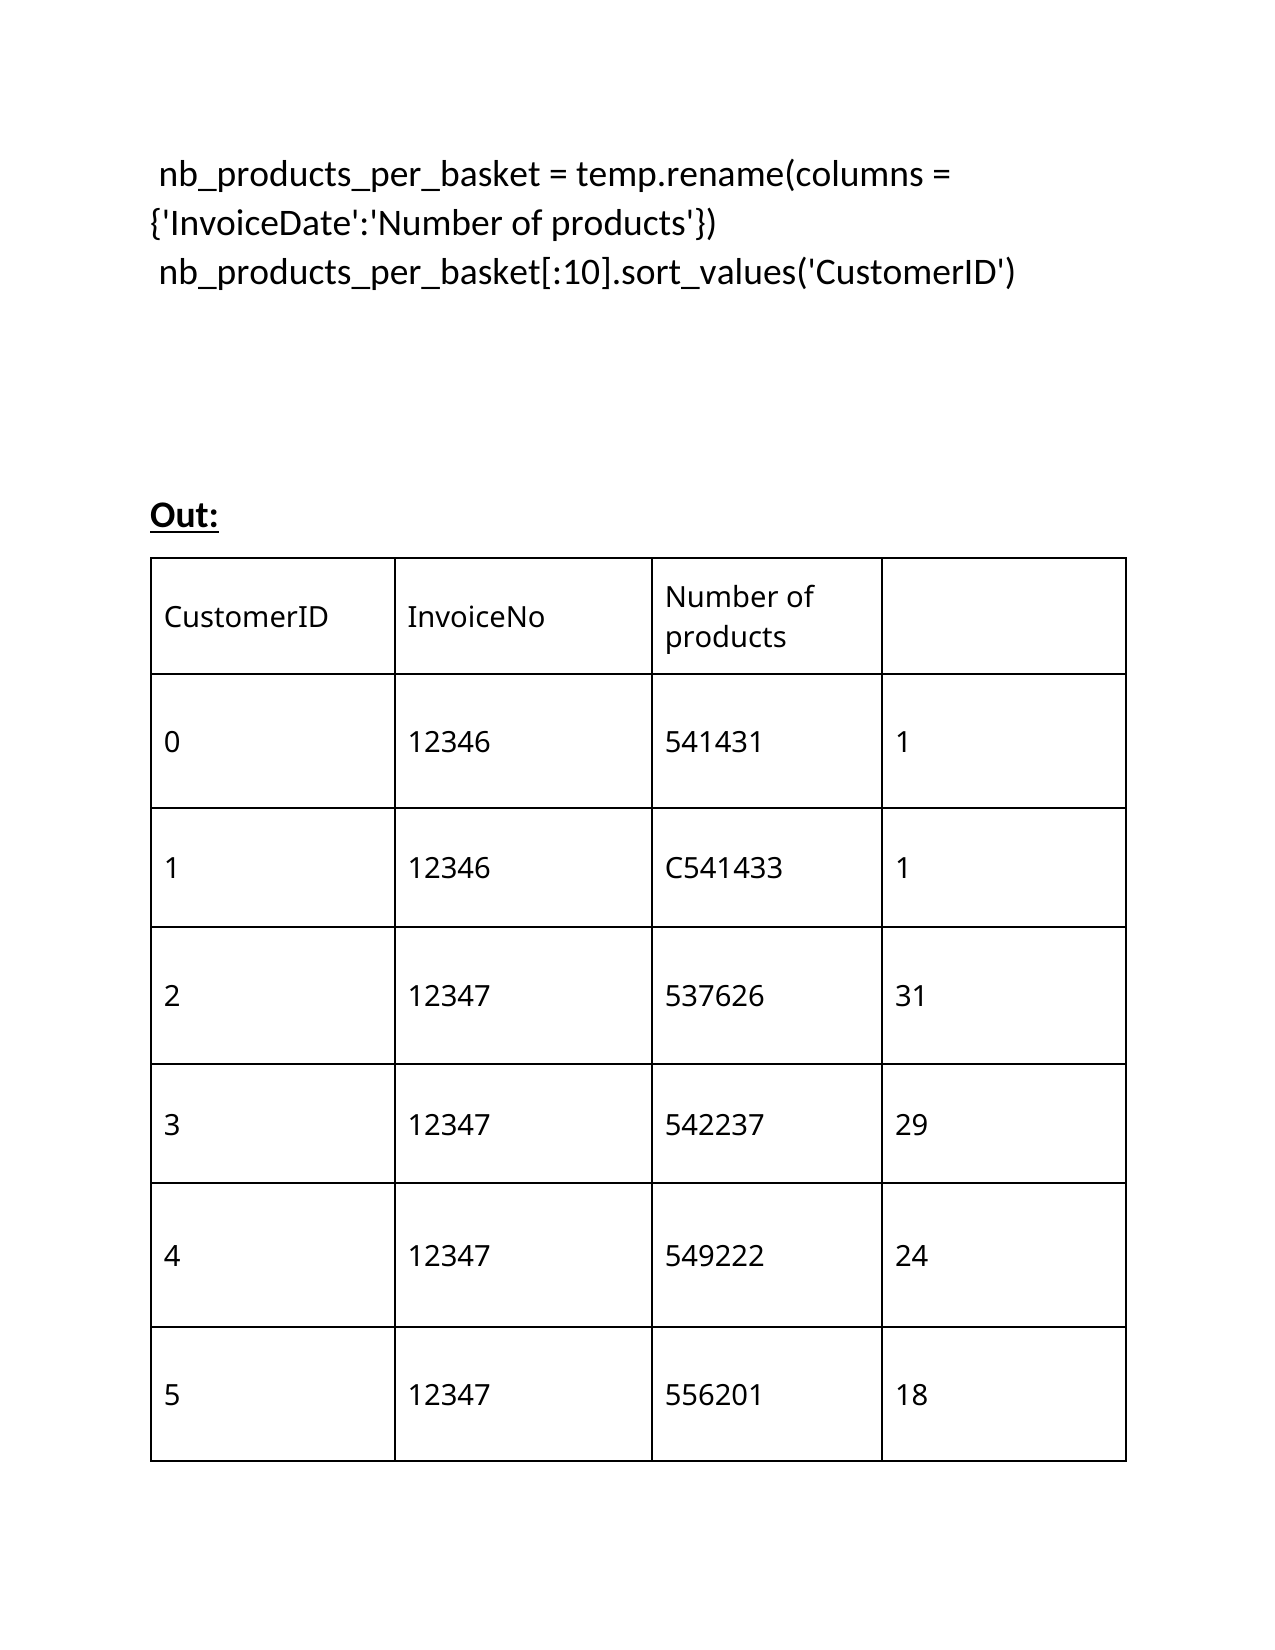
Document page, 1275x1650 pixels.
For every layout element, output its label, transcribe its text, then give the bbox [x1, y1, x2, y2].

text Out: [150, 491, 1125, 537]
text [150, 150, 1125, 294]
table_cell 31 [883, 928, 1125, 1063]
table_cell 12346 [396, 809, 651, 926]
table_cell 12347 [396, 1328, 651, 1460]
table_header InvoiceNo [396, 559, 651, 673]
table_cell 5 [152, 1328, 394, 1460]
table_cell 24 [883, 1184, 1125, 1326]
table_header [883, 559, 1125, 673]
table_cell 541431 [653, 675, 881, 807]
table_cell 4 [152, 1184, 394, 1326]
table_cell C541433 [653, 809, 881, 926]
table_cell 549222 [653, 1184, 881, 1326]
table_cell 12346 [396, 675, 651, 807]
table_cell 29 [883, 1065, 1125, 1182]
table_cell 1 [152, 809, 394, 926]
table_header Number of products [653, 559, 881, 673]
table_header CustomerID [152, 559, 394, 673]
table_cell 542237 [653, 1065, 881, 1182]
table_cell 3 [152, 1065, 394, 1182]
table_cell 0 [152, 675, 394, 807]
table_cell 556201 [653, 1328, 881, 1460]
table_cell 2 [152, 928, 394, 1063]
table_cell 12347 [396, 1065, 651, 1182]
table_cell 1 [883, 809, 1125, 926]
table_cell 537626 [653, 928, 881, 1063]
table_cell 1 [883, 675, 1125, 807]
table_cell 18 [883, 1328, 1125, 1460]
table_cell 12347 [396, 928, 651, 1063]
table_cell 12347 [396, 1184, 651, 1326]
